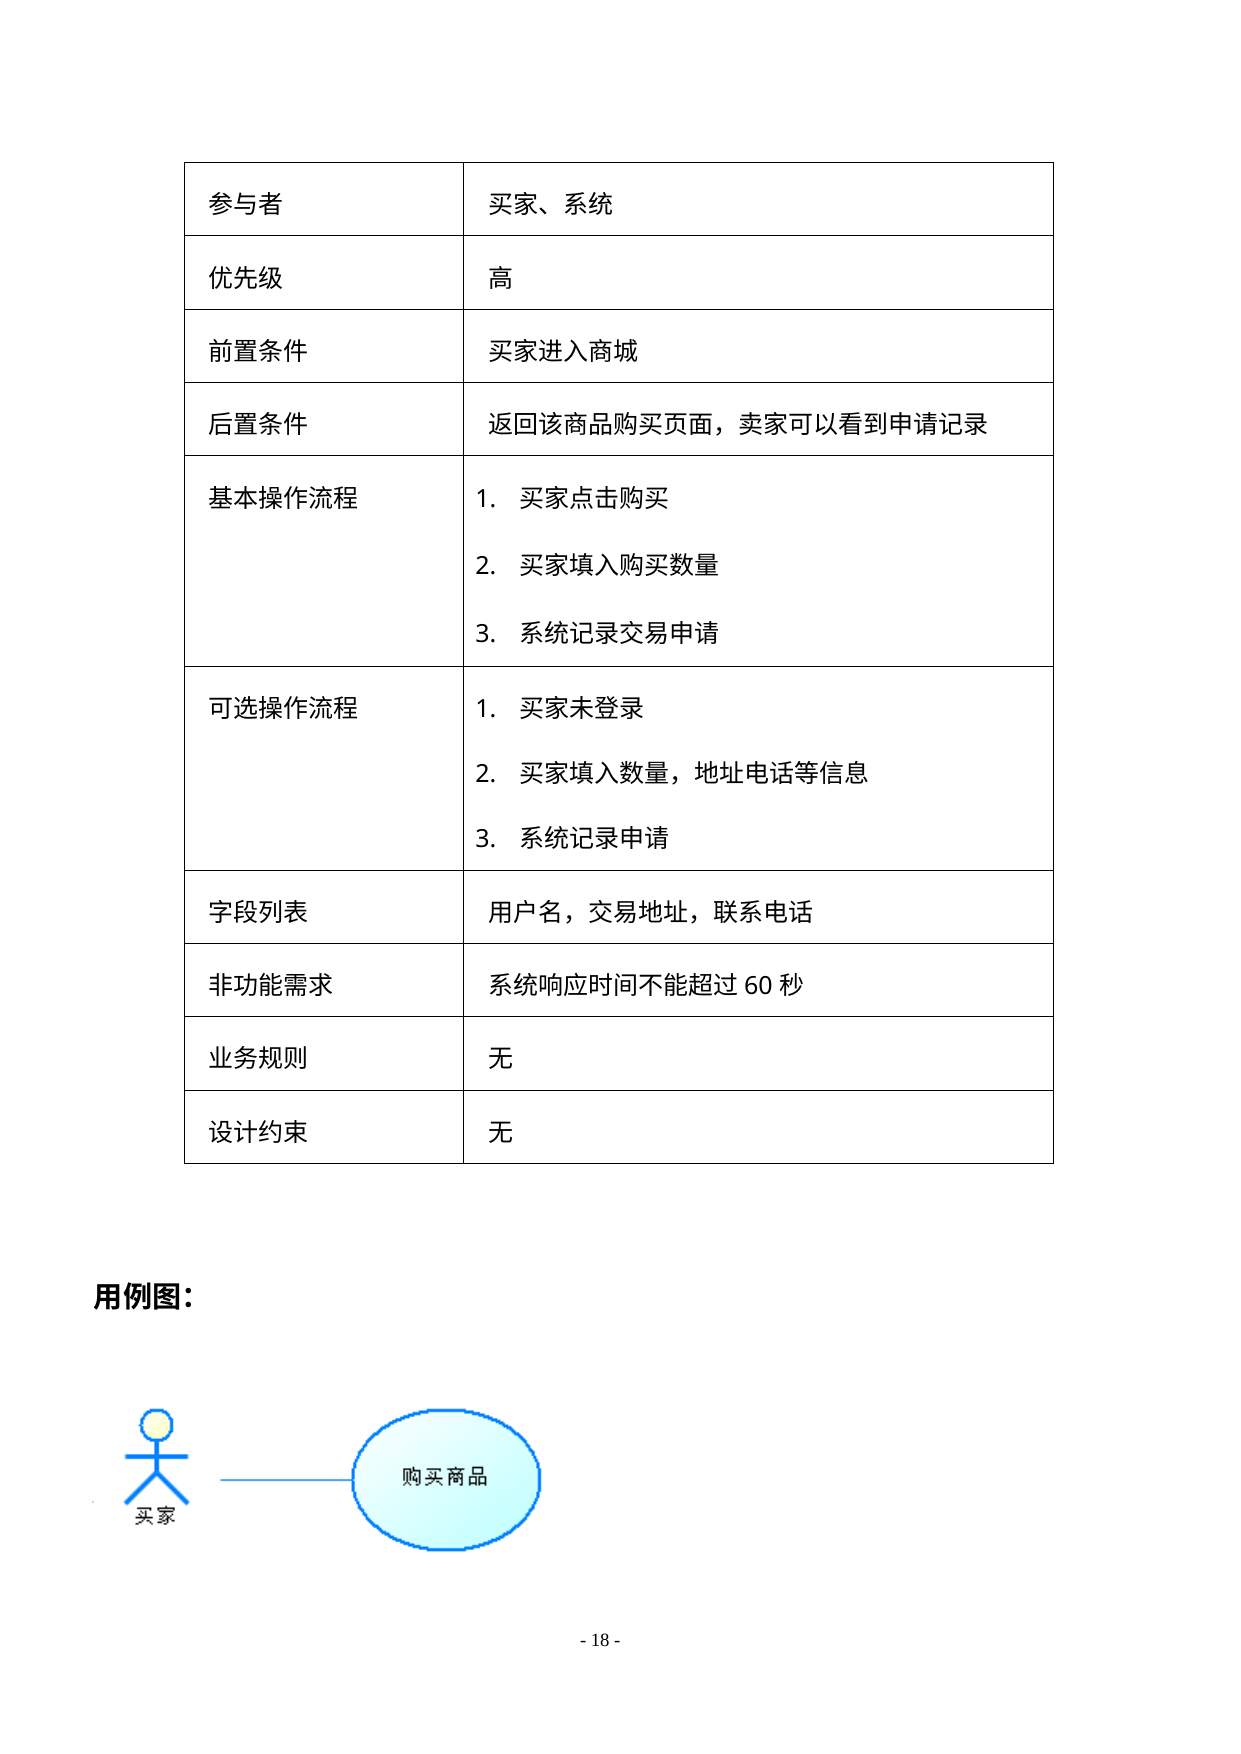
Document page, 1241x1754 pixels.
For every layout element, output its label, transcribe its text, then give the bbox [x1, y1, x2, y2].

table_cell 买家进入商城 [464, 310, 1053, 382]
table_cell 系统响应时间不能超过 60 秒 [464, 944, 1053, 1016]
subtitle 用例图： [94, 1262, 1144, 1327]
table_cell 基本操作流程 [185, 456, 463, 666]
table_cell 后置条件 [185, 383, 463, 455]
table_cell 买家、系统 [464, 163, 1053, 235]
table_cell 买家点击购买 买家填入购买数量 系统记录交易申请 [464, 456, 1053, 666]
table_cell 优先级 [185, 236, 463, 309]
table_cell 买家未登录 买家填入数量，地址电话等信息 系统记录申请 [464, 667, 1053, 869]
table_cell 前置条件 [185, 310, 463, 382]
table_cell 高 [464, 236, 1053, 309]
table_cell 非功能需求 [185, 944, 463, 1016]
table_cell 无 [464, 1091, 1053, 1163]
picture [92, 1381, 593, 1575]
table_cell 可选操作流程 [185, 667, 463, 869]
table_cell 用户名，交易地址，联系电话 [464, 871, 1053, 943]
table_cell 业务规则 [185, 1017, 463, 1089]
table_cell 返回该商品购买页面，卖家可以看到申请记录 [464, 383, 1053, 455]
table_cell 设计约束 [185, 1091, 463, 1163]
table_cell 无 [464, 1017, 1053, 1089]
table_cell 字段列表 [185, 871, 463, 943]
table_cell 参与者 [185, 163, 463, 235]
